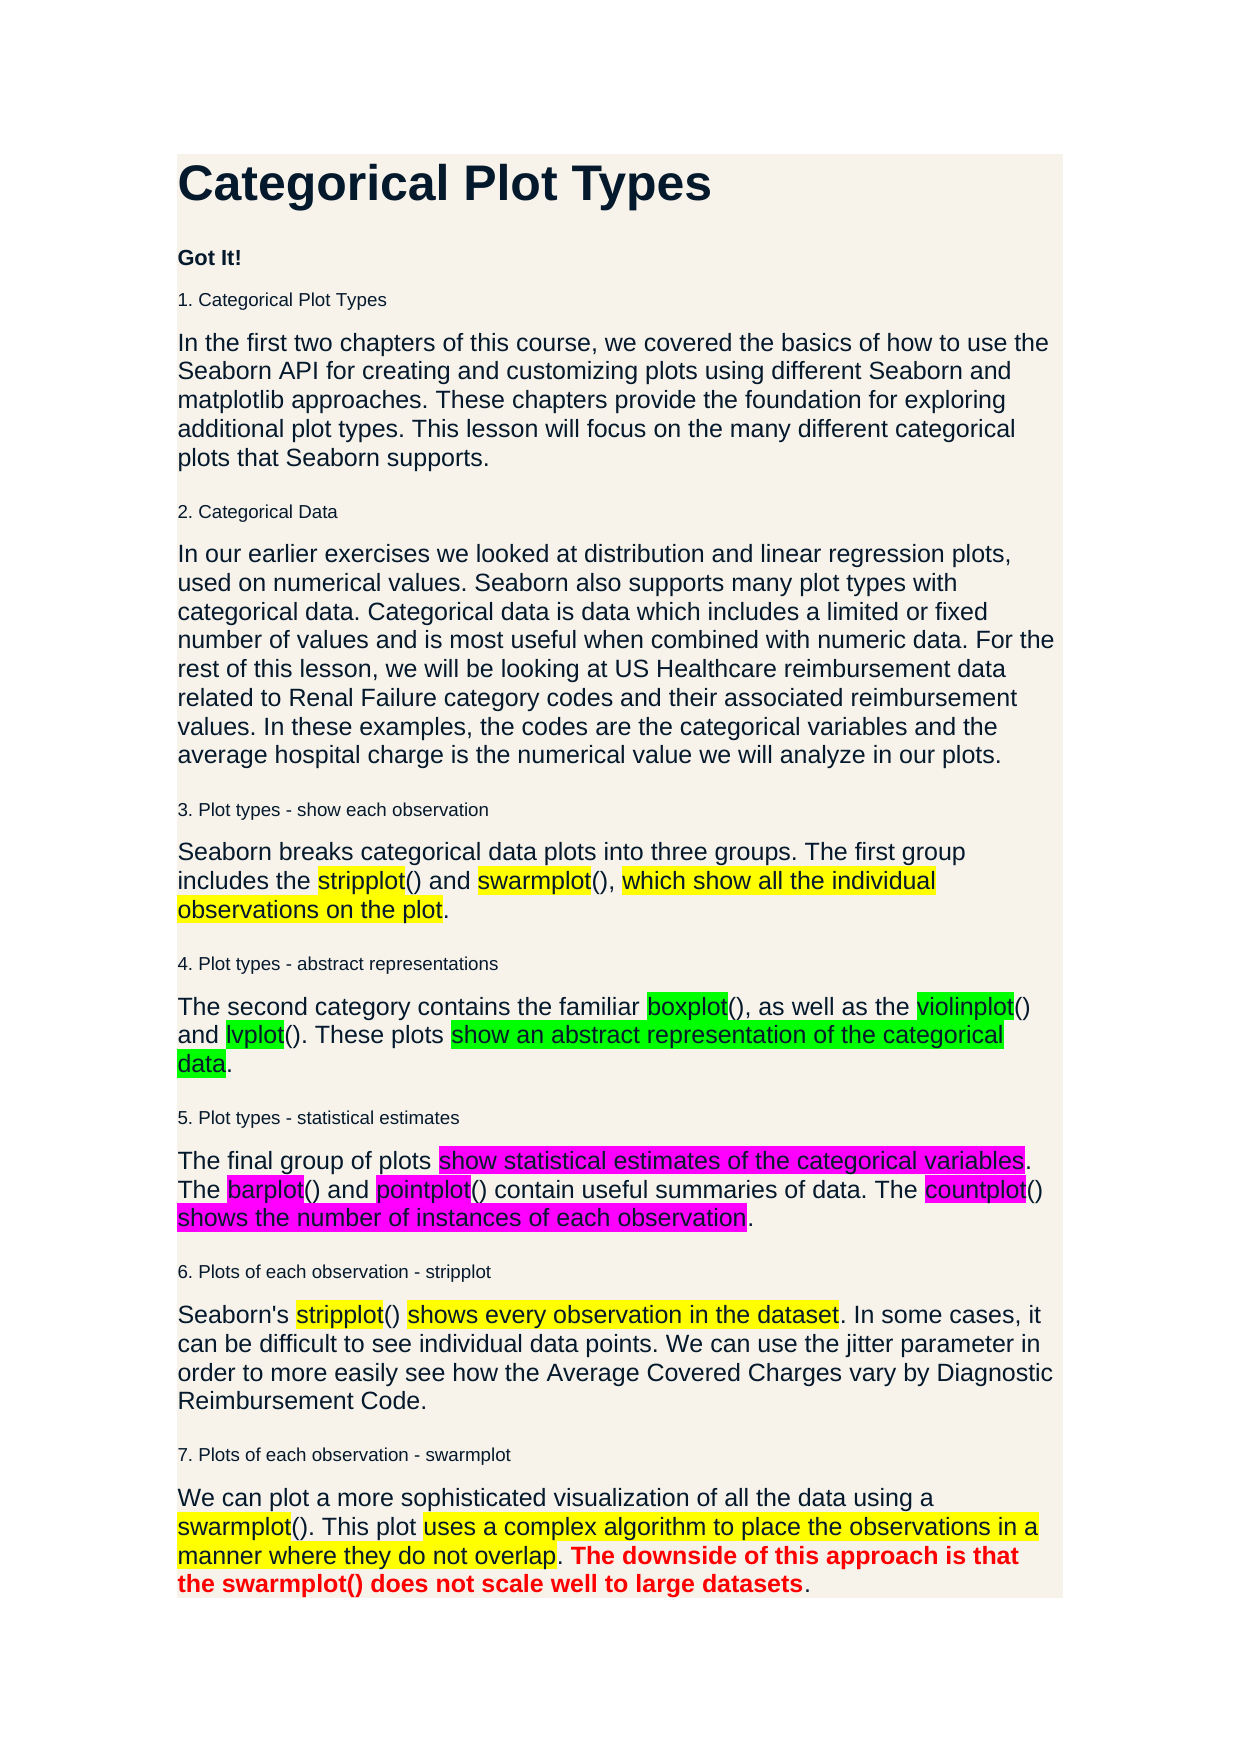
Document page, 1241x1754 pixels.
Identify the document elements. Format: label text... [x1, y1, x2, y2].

subtitle 5. Plot types - statistical estimates [177, 1107, 1063, 1128]
text In our earlier exercises we looked at distribution and linear regression plots, used on numerical values. Seaborn also supports many plot types with categorical data. Categorical data is data which includes a limited or fixed number of values and is most useful when combined with numeric data. For the rest of this lesson, we will be looking at US Healthcare reimbursement data related to Renal Failure category codes and their associated reimbursement values. In these examples, the codes are the categorical variables and the average hospital charge is the numerical value we will analyze in our plots. [177, 539, 1063, 769]
text The second category contains the familiar boxplot(), as well as the violinplot() and lvplot(). These plots show an abstract representation of the categorical data. [177, 992, 1063, 1078]
text We can plot a more sophisticated visualization of all the data using a swarmplot(). This plot uses a complex algorithm to place the observations in a manner where they do not overlap. The downside of this approach is that the swarmplot() does not scale well to large datasets. [177, 1483, 1063, 1598]
subtitle 6. Plots of each observation - stripplot [177, 1261, 1063, 1283]
subtitle 1. Categorical Plot Types [177, 289, 1063, 310]
text Seaborn breaks categorical data plots into three groups. The first group includes the stripplot() and swarmplot(), which show all the individual observations on the plot. [177, 837, 1063, 923]
text Got It! [177, 218, 1063, 270]
text Categorical Plot Types [177, 154, 1063, 211]
subtitle 4. Plot types - abstract representations [177, 953, 1063, 974]
subtitle 2. Categorical Data [177, 500, 1063, 522]
text In the first two chapters of this course, we covered the basics of how to use the Seaborn API for creating and customizing plots using different Seaborn and matplotlib approaches. These chapters provide the foundation for exploring additional plot types. This lesson will focus on the many different categorical plots that Seaborn supports. [177, 327, 1063, 471]
subtitle 7. Plots of each observation - swarmplot [177, 1444, 1063, 1466]
subtitle 3. Plot types - show each observation [177, 798, 1063, 820]
text Seaborn's stripplot() shows every observation in the dataset. In some cases, it can be difficult to see individual data points. We can use the jitter parameter in order to more easily see how the Average Covered Charges vary by Diagnostic Reimbursement Code. [177, 1300, 1063, 1415]
text The final group of plots show statistical estimates of the categorical variables. The barplot() and pointplot() contain useful summaries of data. The countplot() shows the number of instances of each observation. [177, 1146, 1063, 1232]
